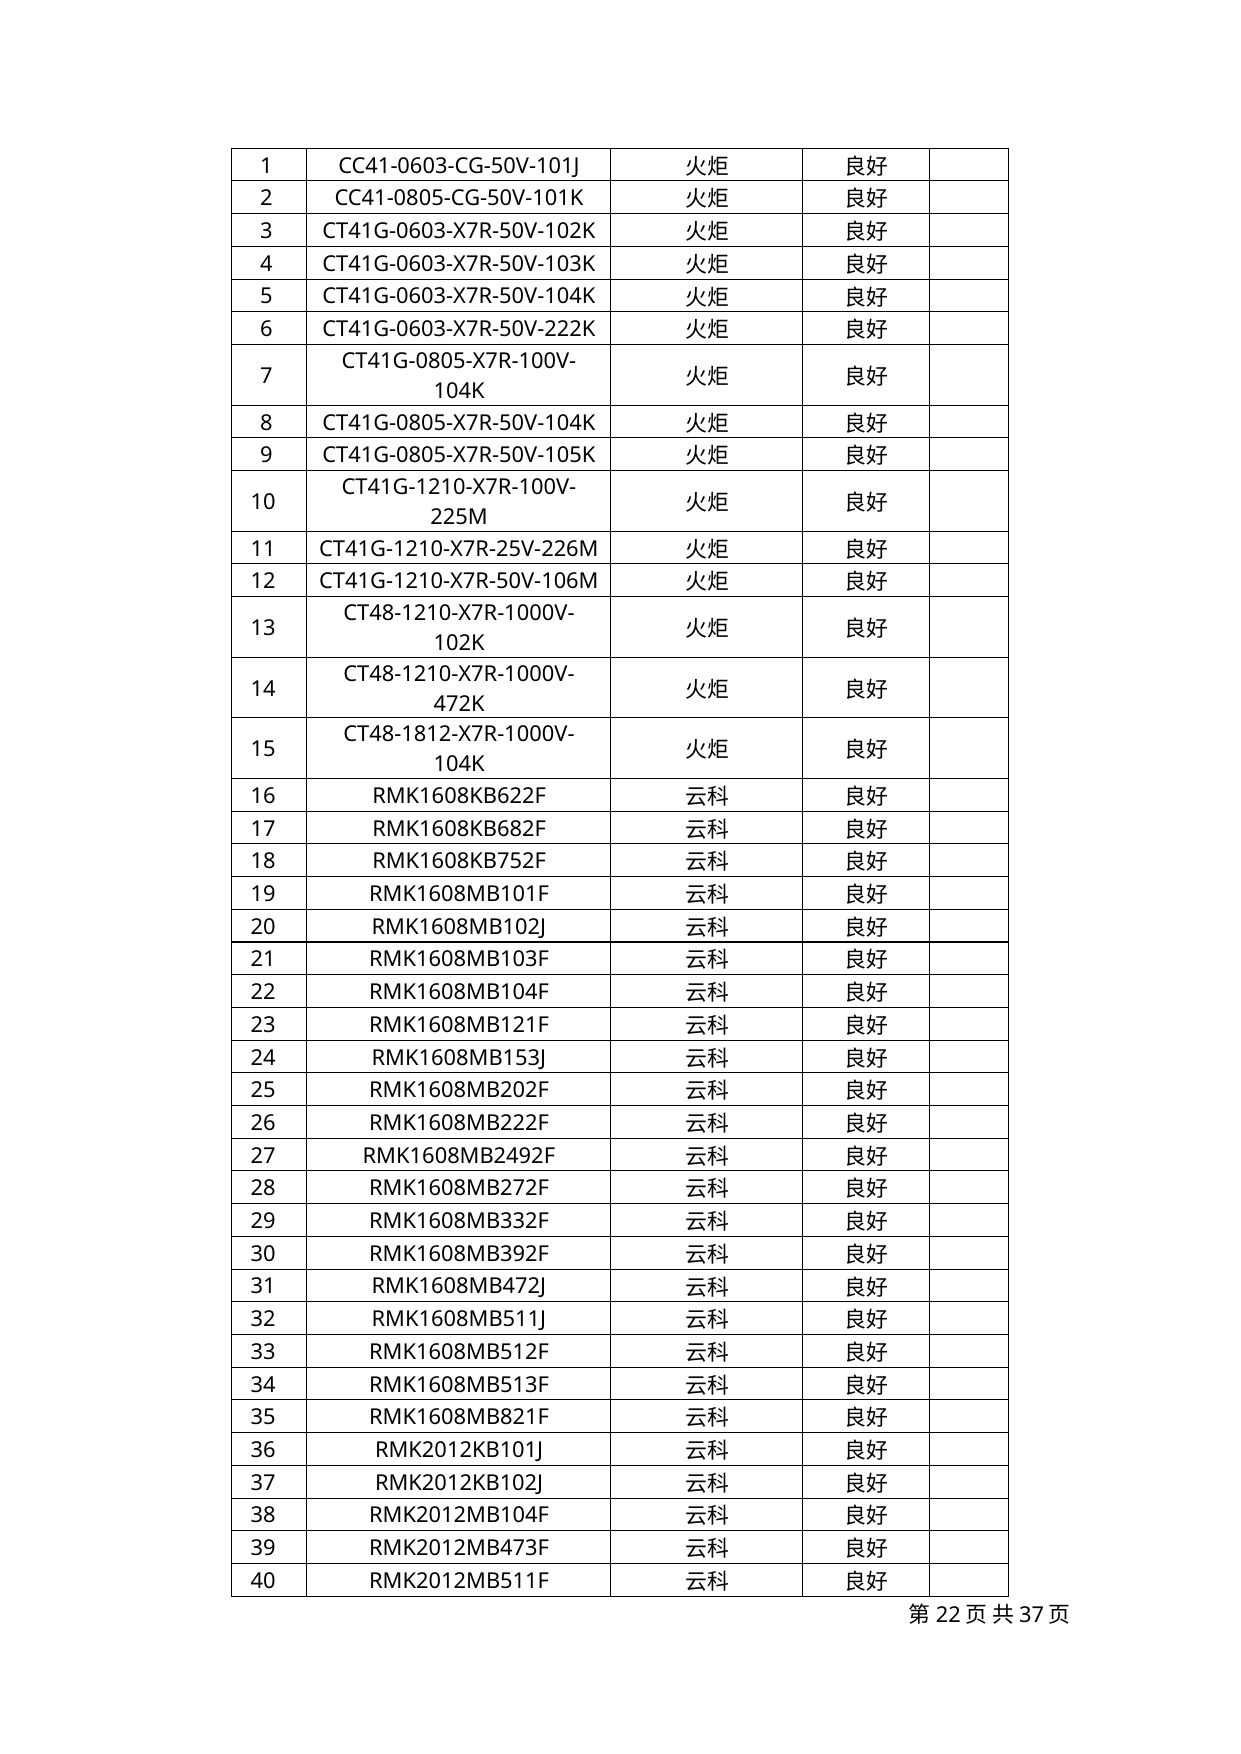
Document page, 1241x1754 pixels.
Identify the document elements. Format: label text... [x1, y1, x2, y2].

table_cell 良好 [803, 1106, 929, 1138]
table_cell 良好 [803, 1237, 929, 1268]
table_cell 良好 [803, 1335, 929, 1367]
table_cell 良好 [803, 812, 929, 843]
table_cell 云科 [611, 1041, 802, 1072]
table_cell 良好 [803, 658, 929, 717]
table_cell [232, 910, 306, 941]
table_cell [930, 812, 1008, 843]
table_cell 良好 [803, 975, 929, 1007]
table_cell 良好 [803, 471, 929, 531]
table_cell 火炬 [611, 345, 802, 404]
table_cell 良好 [803, 1400, 929, 1432]
table_cell [232, 1499, 306, 1530]
table_cell [232, 1073, 306, 1105]
table_cell RMK1608MB332F [307, 1204, 610, 1236]
table_cell [930, 1302, 1008, 1334]
table_cell [232, 718, 306, 778]
table_cell 火炬 [611, 471, 802, 531]
table_cell RMK1608MB392F [307, 1237, 610, 1268]
table_cell [930, 1073, 1008, 1105]
table_cell 火炬 [611, 247, 802, 278]
table_cell [232, 1237, 306, 1268]
table_cell RMK1608KB682F [307, 812, 610, 843]
table_cell [930, 1008, 1008, 1039]
table_cell 云科 [611, 1106, 802, 1138]
table_cell [232, 1106, 306, 1138]
table_cell [232, 1466, 306, 1497]
table_cell 良好 [803, 1139, 929, 1170]
table_cell [930, 1433, 1008, 1465]
table_cell 良好 [803, 718, 929, 778]
table_cell [232, 1400, 306, 1432]
table_cell [232, 1531, 306, 1563]
table_cell [930, 1106, 1008, 1138]
table_cell RMK1608MB513F [307, 1368, 610, 1399]
table_cell [232, 597, 306, 657]
table_cell [232, 779, 306, 811]
table_cell [232, 1041, 306, 1072]
table_cell 火炬 [611, 564, 802, 596]
table_cell 良好 [803, 1204, 929, 1236]
table_cell 云科 [611, 1139, 802, 1170]
table_cell 良好 [803, 597, 929, 657]
table_cell 良好 [803, 532, 929, 563]
table_cell RMK1608MB511J [307, 1302, 610, 1334]
table_cell 良好 [803, 1466, 929, 1497]
table_cell [930, 1270, 1008, 1301]
table_cell 云科 [611, 1531, 802, 1563]
table_cell [930, 1171, 1008, 1203]
table_cell [232, 943, 306, 974]
table_cell [930, 1531, 1008, 1563]
table_cell RMK2012MB511F [307, 1564, 610, 1596]
table_cell [232, 1008, 306, 1039]
table_cell [232, 1564, 306, 1596]
table_cell 云科 [611, 910, 802, 941]
table_cell [930, 975, 1008, 1007]
table_cell RMK1608MB2492F [307, 1139, 610, 1170]
table_cell 云科 [611, 812, 802, 843]
table_cell [930, 658, 1008, 717]
table_cell 良好 [803, 779, 929, 811]
table_cell [232, 532, 306, 563]
table_cell [232, 1139, 306, 1170]
table_cell 良好 [803, 943, 929, 974]
table_cell 良好 [803, 844, 929, 876]
table_cell [930, 718, 1008, 778]
table_cell [930, 1237, 1008, 1268]
table_cell 火炬 [611, 438, 802, 470]
table_cell 云科 [611, 1073, 802, 1105]
table_cell [232, 1368, 306, 1399]
table_cell 良好 [803, 1302, 929, 1334]
table_cell 火炬 [611, 312, 802, 344]
table_cell [232, 1171, 306, 1203]
table_cell RMK1608MB102J [307, 910, 610, 941]
table_cell 云科 [611, 1008, 802, 1039]
table_cell [930, 438, 1008, 470]
table_cell 云科 [611, 1204, 802, 1236]
table_cell 云科 [611, 1302, 802, 1334]
table_cell 云科 [611, 1564, 802, 1596]
table_cell [930, 910, 1008, 941]
table_cell [232, 471, 306, 531]
table_cell RMK1608MB472J [307, 1270, 610, 1301]
table_cell [232, 312, 306, 344]
table_cell [232, 1302, 306, 1334]
table_cell 云科 [611, 877, 802, 909]
table_cell 云科 [611, 779, 802, 811]
table_cell 良好 [803, 280, 929, 311]
table_cell RMK1608MB512F [307, 1335, 610, 1367]
table_cell 良好 [803, 877, 929, 909]
table_cell [930, 532, 1008, 563]
table_cell [930, 280, 1008, 311]
table_cell 良好 [803, 345, 929, 404]
table_cell RMK1608MB202F [307, 1073, 610, 1105]
table_cell [232, 844, 306, 876]
table_cell 云科 [611, 1499, 802, 1530]
table_cell 良好 [803, 1368, 929, 1399]
table_cell [930, 345, 1008, 404]
table_cell [232, 877, 306, 909]
table_cell [232, 345, 306, 404]
table_cell [232, 214, 306, 246]
table_cell 良好 [803, 1564, 929, 1596]
table_cell 云科 [611, 1400, 802, 1432]
table_cell 云科 [611, 1237, 802, 1268]
table_cell CT41G-0805-X7R-100V-104K [307, 345, 610, 404]
table_cell RMK2012KB101J [307, 1433, 610, 1465]
table_cell 云科 [611, 943, 802, 974]
table_cell RMK1608KB622F [307, 779, 610, 811]
table_cell [930, 1204, 1008, 1236]
table_cell [232, 438, 306, 470]
table_cell RMK2012KB102J [307, 1466, 610, 1497]
table_cell CT48-1210-X7R-1000V-472K [307, 658, 610, 717]
table_cell 良好 [803, 406, 929, 437]
table_cell CT48-1210-X7R-1000V-102K [307, 597, 610, 657]
table_cell 火炬 [611, 214, 802, 246]
table_cell [232, 247, 306, 278]
table_cell 良好 [803, 1073, 929, 1105]
table_cell 良好 [803, 1008, 929, 1039]
table_cell 火炬 [611, 532, 802, 563]
table_cell 良好 [803, 1499, 929, 1530]
table_cell CT41G-1210-X7R-100V-225M [307, 471, 610, 531]
table_cell 良好 [803, 312, 929, 344]
table_cell [930, 1368, 1008, 1399]
table_cell 良好 [803, 910, 929, 941]
table_cell [232, 181, 306, 213]
table_cell [930, 312, 1008, 344]
table_cell [232, 280, 306, 311]
table_cell [930, 844, 1008, 876]
table_cell [930, 1400, 1008, 1432]
table_cell CC41-0805-CG-50V-101K [307, 181, 610, 213]
table_cell CT41G-1210-X7R-50V-106M [307, 564, 610, 596]
table_cell RMK1608MB272F [307, 1171, 610, 1203]
table_cell [930, 149, 1008, 180]
table_cell [930, 1335, 1008, 1367]
table_cell 云科 [611, 1433, 802, 1465]
table_cell RMK1608KB752F [307, 844, 610, 876]
table_cell CT41G-1210-X7R-25V-226M [307, 532, 610, 563]
table_cell CC41-0603-CG-50V-101J [307, 149, 610, 180]
table_cell [232, 1335, 306, 1367]
table_cell [930, 564, 1008, 596]
table_cell CT41G-0603-X7R-50V-104K [307, 280, 610, 311]
table_cell 火炬 [611, 406, 802, 437]
table_cell [232, 149, 306, 180]
table_cell RMK1608MB222F [307, 1106, 610, 1138]
table_cell [232, 1204, 306, 1236]
table_cell 良好 [803, 1433, 929, 1465]
table_cell [930, 471, 1008, 531]
table_cell [930, 1499, 1008, 1530]
table_cell 良好 [803, 1041, 929, 1072]
table_cell [930, 943, 1008, 974]
table_cell 火炬 [611, 149, 802, 180]
table_cell RMK1608MB121F [307, 1008, 610, 1039]
table_cell [930, 247, 1008, 278]
table_cell 良好 [803, 214, 929, 246]
table_cell 良好 [803, 438, 929, 470]
table_cell CT41G-0805-X7R-50V-104K [307, 406, 610, 437]
table_cell CT41G-0603-X7R-50V-102K [307, 214, 610, 246]
table_cell 良好 [803, 1270, 929, 1301]
table_cell [930, 877, 1008, 909]
table_cell [930, 1466, 1008, 1497]
table_cell [930, 1041, 1008, 1072]
table_cell CT48-1812-X7R-1000V-104K [307, 718, 610, 778]
table_cell 良好 [803, 149, 929, 180]
table_cell 火炬 [611, 597, 802, 657]
table_cell RMK2012MB473F [307, 1531, 610, 1563]
table_cell RMK1608MB101F [307, 877, 610, 909]
table_cell 云科 [611, 1335, 802, 1367]
table_cell RMK1608MB103F [307, 943, 610, 974]
table_cell [930, 779, 1008, 811]
table_cell [232, 1433, 306, 1465]
table_cell 良好 [803, 1171, 929, 1203]
table_cell [232, 658, 306, 717]
table_cell RMK2012MB104F [307, 1499, 610, 1530]
table_cell 云科 [611, 1466, 802, 1497]
table_cell RMK1608MB821F [307, 1400, 610, 1432]
table_cell [930, 214, 1008, 246]
table_cell 火炬 [611, 718, 802, 778]
table_cell [232, 1270, 306, 1301]
table_cell RMK1608MB153J [307, 1041, 610, 1072]
table_cell [232, 406, 306, 437]
table_cell CT41G-0603-X7R-50V-103K [307, 247, 610, 278]
table_cell 火炬 [611, 280, 802, 311]
table_cell [930, 597, 1008, 657]
table_cell 云科 [611, 1171, 802, 1203]
table_cell 良好 [803, 1531, 929, 1563]
table_cell 云科 [611, 1368, 802, 1399]
table_cell [930, 1139, 1008, 1170]
table_cell [930, 406, 1008, 437]
table_cell CT41G-0805-X7R-50V-105K [307, 438, 610, 470]
table_cell 云科 [611, 844, 802, 876]
table_cell 良好 [803, 564, 929, 596]
table_cell [930, 1564, 1008, 1596]
table_cell 云科 [611, 1270, 802, 1301]
table_cell [232, 564, 306, 596]
table_cell 云科 [611, 975, 802, 1007]
table_cell RMK1608MB104F [307, 975, 610, 1007]
table_cell 良好 [803, 247, 929, 278]
table_cell [930, 181, 1008, 213]
table_cell 火炬 [611, 181, 802, 213]
table_cell [232, 975, 306, 1007]
table_cell 火炬 [611, 658, 802, 717]
table_cell 良好 [803, 181, 929, 213]
table_cell CT41G-0603-X7R-50V-222K [307, 312, 610, 344]
table_cell [232, 812, 306, 843]
